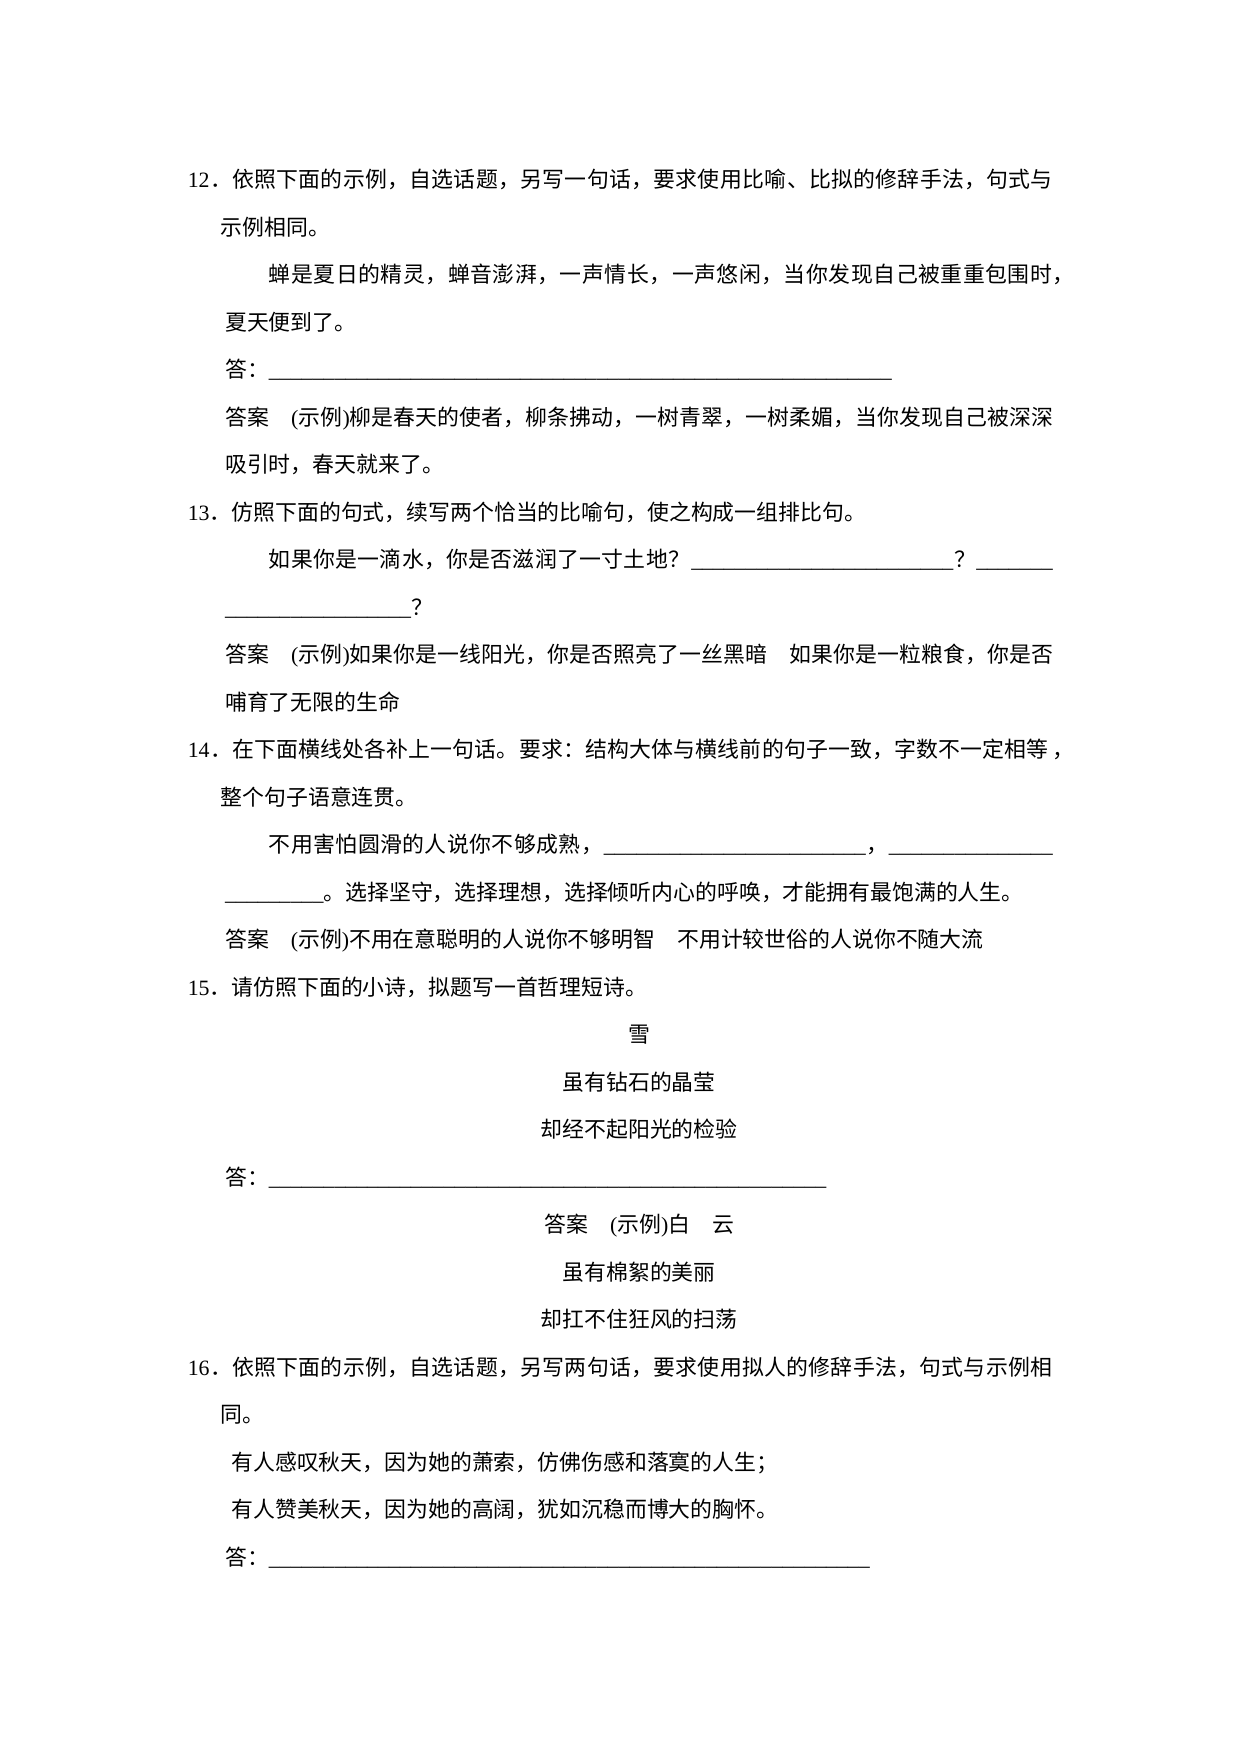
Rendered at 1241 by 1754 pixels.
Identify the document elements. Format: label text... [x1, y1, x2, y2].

text 虽有棉絮的美丽 [225, 1254, 1053, 1286]
text 有人感叹秋天，因为她的萧索，仿佛伤感和落寞的人生； [187, 1444, 1053, 1476]
text 15．请仿照下面的小诗，拟题写一首哲理短诗。 [188, 969, 1053, 1001]
text 答案 (示例)不用在意聪明的人说你不够明智 不用计较世俗的人说你不随大流 [225, 922, 1053, 954]
text 蝉是夏日的精灵，蝉音澎湃，一声情长，一声悠闲，当你发现自己被重重包围时，夏天便到了。 [225, 257, 1053, 336]
text 13．仿照下面的句式，续写两个恰当的比喻句，使之构成一组排比句。 [188, 494, 1053, 526]
text 雪 [225, 1017, 1053, 1049]
text 却经不起阳光的检验 [225, 1112, 1053, 1144]
text 答：_______________________________________________________ [225, 1539, 1053, 1571]
text 如果你是一滴水，你是否滋润了一寸土地？________________________？________________________？ [225, 542, 1053, 621]
text 答案 (示例)白 云 [225, 1207, 1053, 1239]
text 12．依照下面的示例，自选话题，另写一句话，要求使用比喻、比拟的修辞手法，句式与示例相同。 [188, 162, 1053, 241]
text 答案 (示例)如果你是一线阳光，你是否照亮了一丝黑暗 如果你是一粒粮食，你是否哺育了无限的生命 [225, 637, 1053, 716]
text 答：_________________________________________________________ [225, 352, 1053, 384]
text 有人赞美秋天，因为她的高阔，犹如沉稳而博大的胸怀。 [187, 1492, 1053, 1524]
text 16．依照下面的示例，自选话题，另写两句话，要求使用拟人的修辞手法，句式与示例相同。 [188, 1349, 1053, 1429]
text 答：___________________________________________________ [225, 1159, 1053, 1191]
text 虽有钻石的晶莹 [225, 1064, 1053, 1096]
text 答案 (示例)柳是春天的使者，柳条拂动，一树青翠，一树柔媚，当你发现自己被深深吸引时，春天就来了。 [225, 399, 1053, 479]
text 14．在下面横线处各补上一句话。要求：结构大体与横线前的句子一致，字数不一定相等，整个句子语意连贯。 [188, 732, 1053, 811]
text 不用害怕圆滑的人说你不够成熟，________________________，________________________。选择坚守，选择理想，选择倾听内心的呼唤，才能拥有最饱满的人生。 [225, 827, 1053, 906]
text 却扛不住狂风的扫荡 [225, 1302, 1053, 1334]
